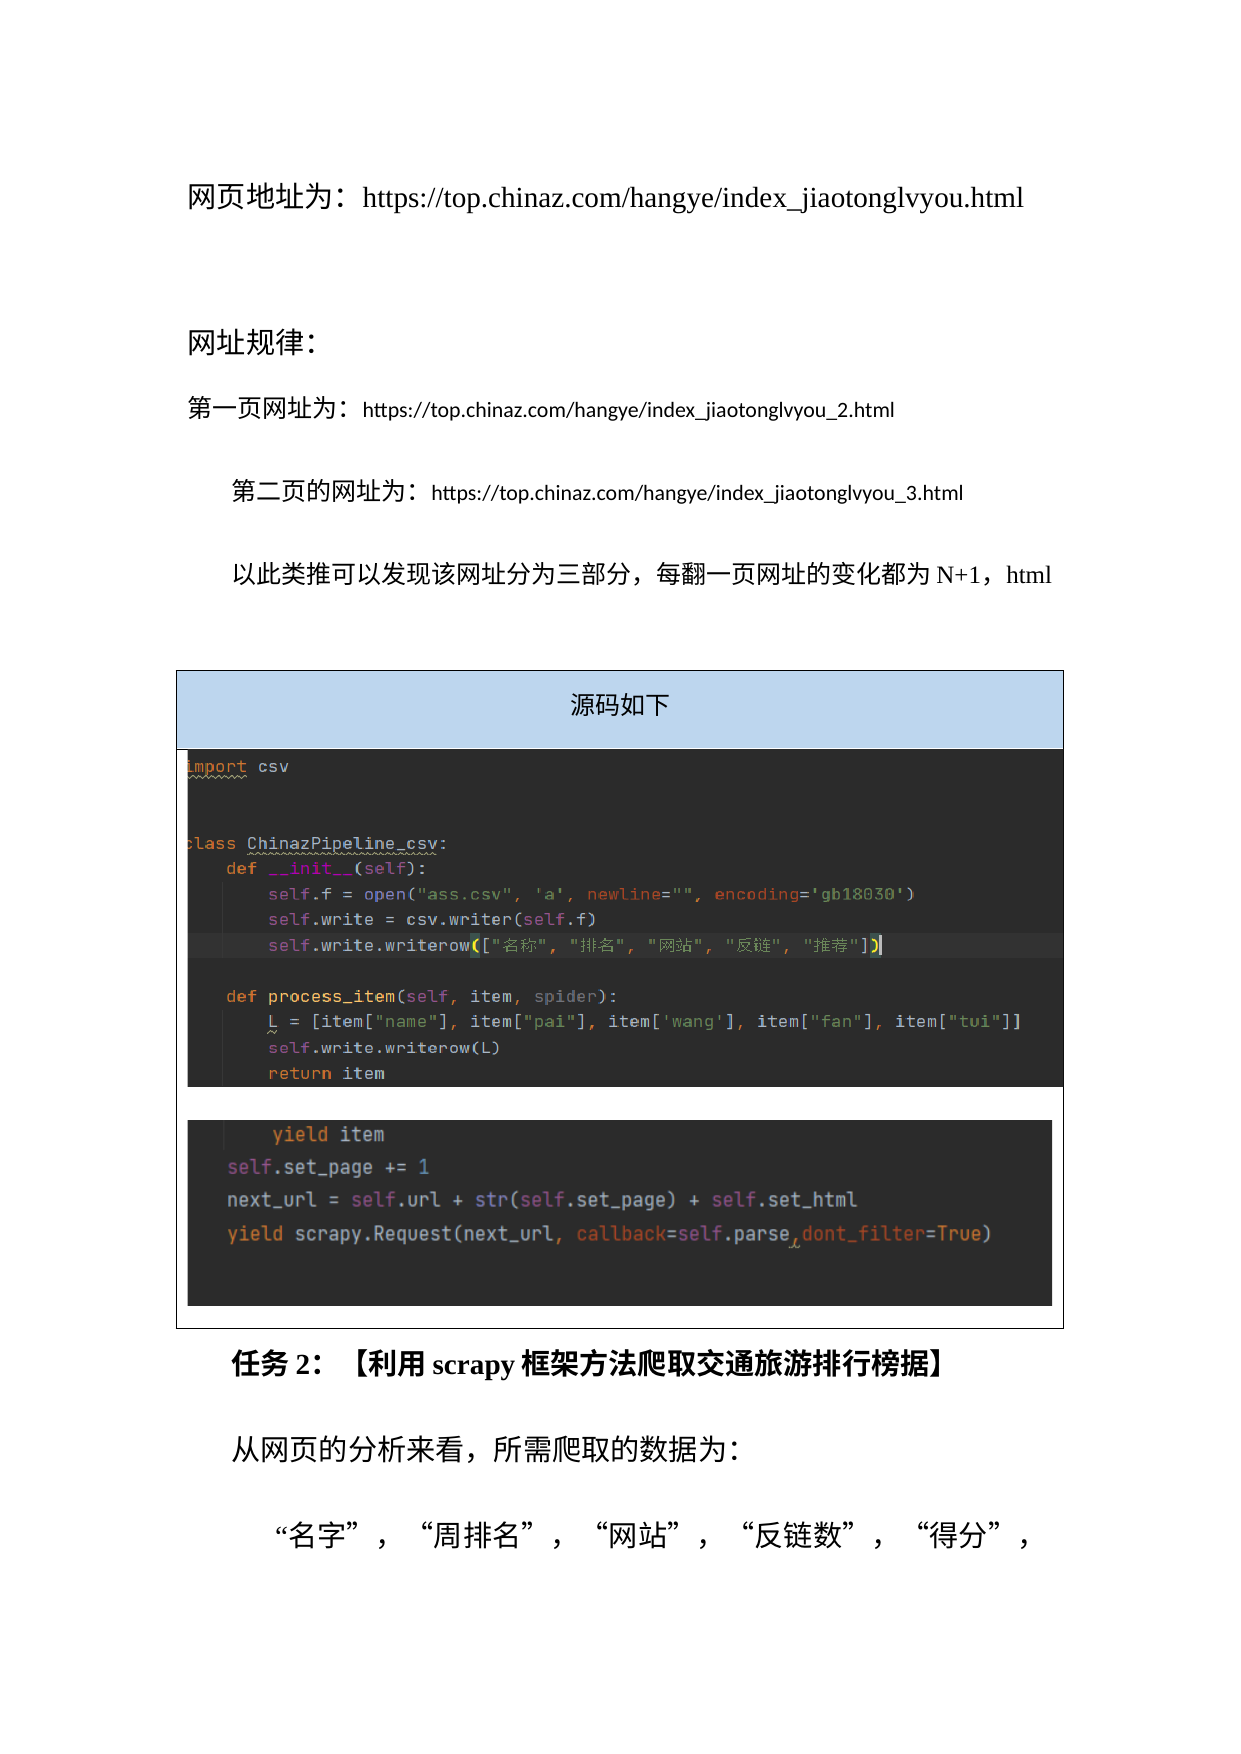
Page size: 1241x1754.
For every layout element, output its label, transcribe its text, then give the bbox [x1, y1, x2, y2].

table_cell [177, 750, 1063, 1328]
text 从网页的分析来看，所需爬取的数据为： [187, 1415, 1053, 1480]
text 以此类推可以发现该网址分为三部分，每翻一页网址的变化都为N+1，html [187, 540, 1053, 605]
picture [187, 749, 1064, 1087]
table_header 源码如下 [177, 671, 1063, 748]
text 第二页的网址为：https://top.chinaz.com/hangye/index_jiaotonglvyou_3.html [187, 457, 1053, 522]
text 第一页网址为：https://top.chinaz.com/hangye/index_jiaotonglvyou_2.html [187, 374, 1053, 439]
picture [187, 1120, 1053, 1306]
list 网页地址为：https://top.chinaz.com/hangye/index_jiaotonglvyou.html [187, 162, 1053, 227]
text 网址规律： [187, 309, 1053, 374]
text 任务2：【利用scrapy框架方法爬取交通旅游排行榜据】 [187, 1329, 1053, 1394]
text “名字”，“周排名”，“网站”，“反链数”，“得分”， [231, 1501, 1053, 1566]
